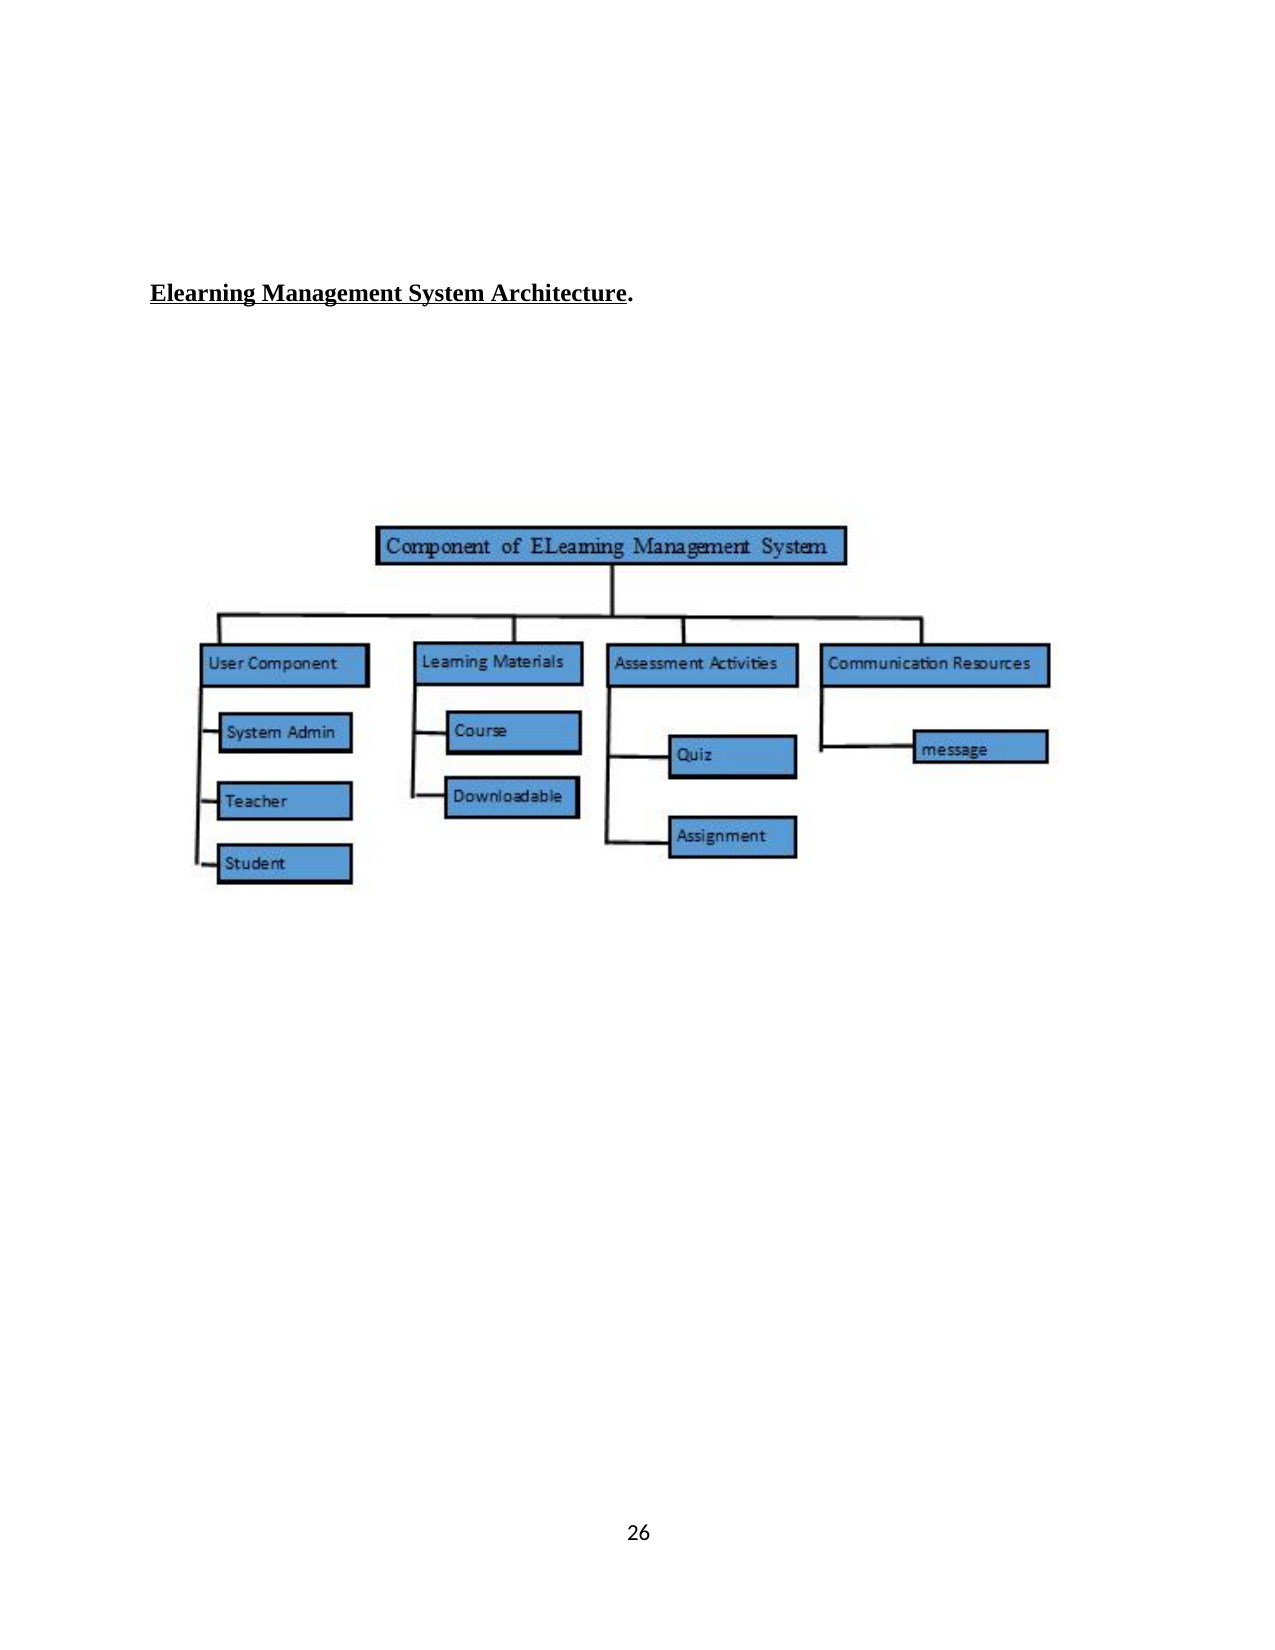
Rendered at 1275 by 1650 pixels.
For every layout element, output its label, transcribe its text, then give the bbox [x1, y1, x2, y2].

text 26 [150, 1518, 650, 1546]
text Elearning Management System Architecture. [150, 278, 650, 306]
picture [150, 395, 1075, 935]
